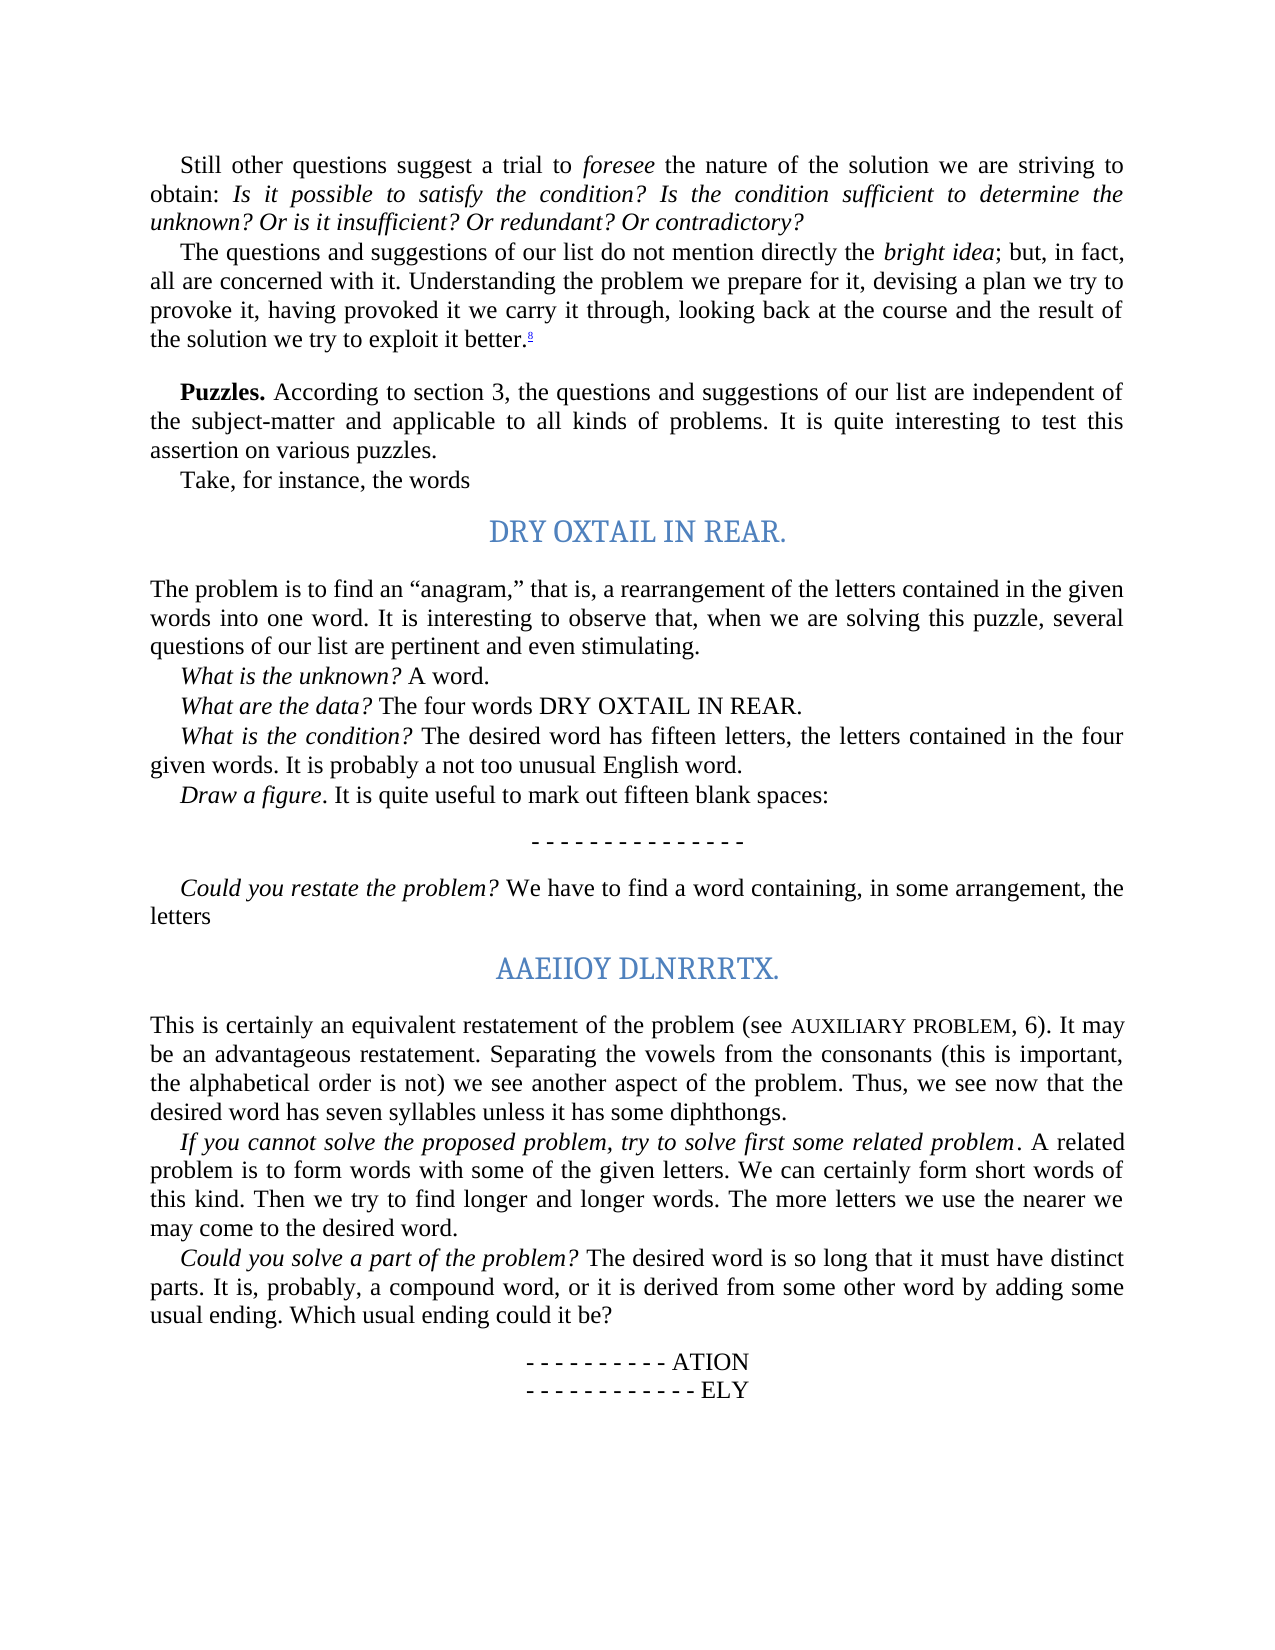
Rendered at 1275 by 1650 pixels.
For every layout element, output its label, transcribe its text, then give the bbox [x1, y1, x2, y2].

text Take, for instance, the words [150, 465, 1125, 494]
text The questions and suggestions of our list do not mention directly the bright idea; but, in fact, all are concerned with it. Understanding the problem we prepare for it, devising a plan we try to provoke it, having provoked it we carry it through, looking back at the course and the result of the solution we try to exploit it better.8 [150, 237, 1125, 352]
text Draw a figure. It is quite useful to mark out fifteen blank spaces: [150, 780, 1125, 809]
subtitle DRY OXTAIL IN REAR. [150, 514, 1125, 551]
text The problem is to find an “anagram,” that is, a rearrangement of the letters contained in the given words into one word. It is interesting to observe that, when we are solving this puzzle, several questions of our list are pertinent and even stimulating. [150, 574, 1125, 660]
text What is the unknown? A word. [150, 661, 1125, 690]
text What is the condition? The desired word has fifteen letters, the letters contained in the four given words. It is probably a not too unusual English word. [150, 721, 1125, 779]
subtitle AAEIIOY DLNRRRTX. [150, 950, 1125, 987]
text This is certainly an equivalent restatement of the problem (see AUXILIARY PROBLEM, 6). It may be an advantageous restatement. Separating the vowels from the consonants (this is important, the alphabetical order is not) we see another aspect of the problem. Thus, we see now that the desired word has seven syllables unless it has some diphthongs. [150, 1010, 1125, 1125]
text If you cannot solve the proposed problem, try to solve first some related problem. A related problem is to form words with some of the given letters. We can certainly form short words of this kind. Then we try to find longer and longer words. The more letters we use the nearer we may come to the desired word. [150, 1127, 1125, 1242]
text Could you solve a part of the problem? The desired word is so long that it must have distinct parts. It is, probably, a compound word, or it is derived from some other word by adding some usual ending. Which usual ending could it be? [150, 1243, 1125, 1329]
text Still other questions suggest a trial to foresee the nature of the solution we are striving to obtain: Is it possible to satisfy the condition? Is the condition sufficient to determine the unknown? Or is it insufficient? Or redundant? Or contradictory? [150, 150, 1125, 236]
text - - - - - - - - - - - - - - - [150, 826, 1125, 855]
text - - - - - - - - - - ATION - - - - - - - - - - - - ELY [150, 1347, 1125, 1404]
text Could you restate the problem? We have to find a word containing, in some arrangement, the letters [150, 873, 1125, 930]
text Puzzles. According to section 3, the questions and suggestions of our list are independent of the subject-matter and applicable to all kinds of problems. It is quite interesting to test this assertion on various puzzles. [150, 377, 1125, 464]
text What are the data? The four words DRY OXTAIL IN REAR. [150, 691, 1125, 720]
